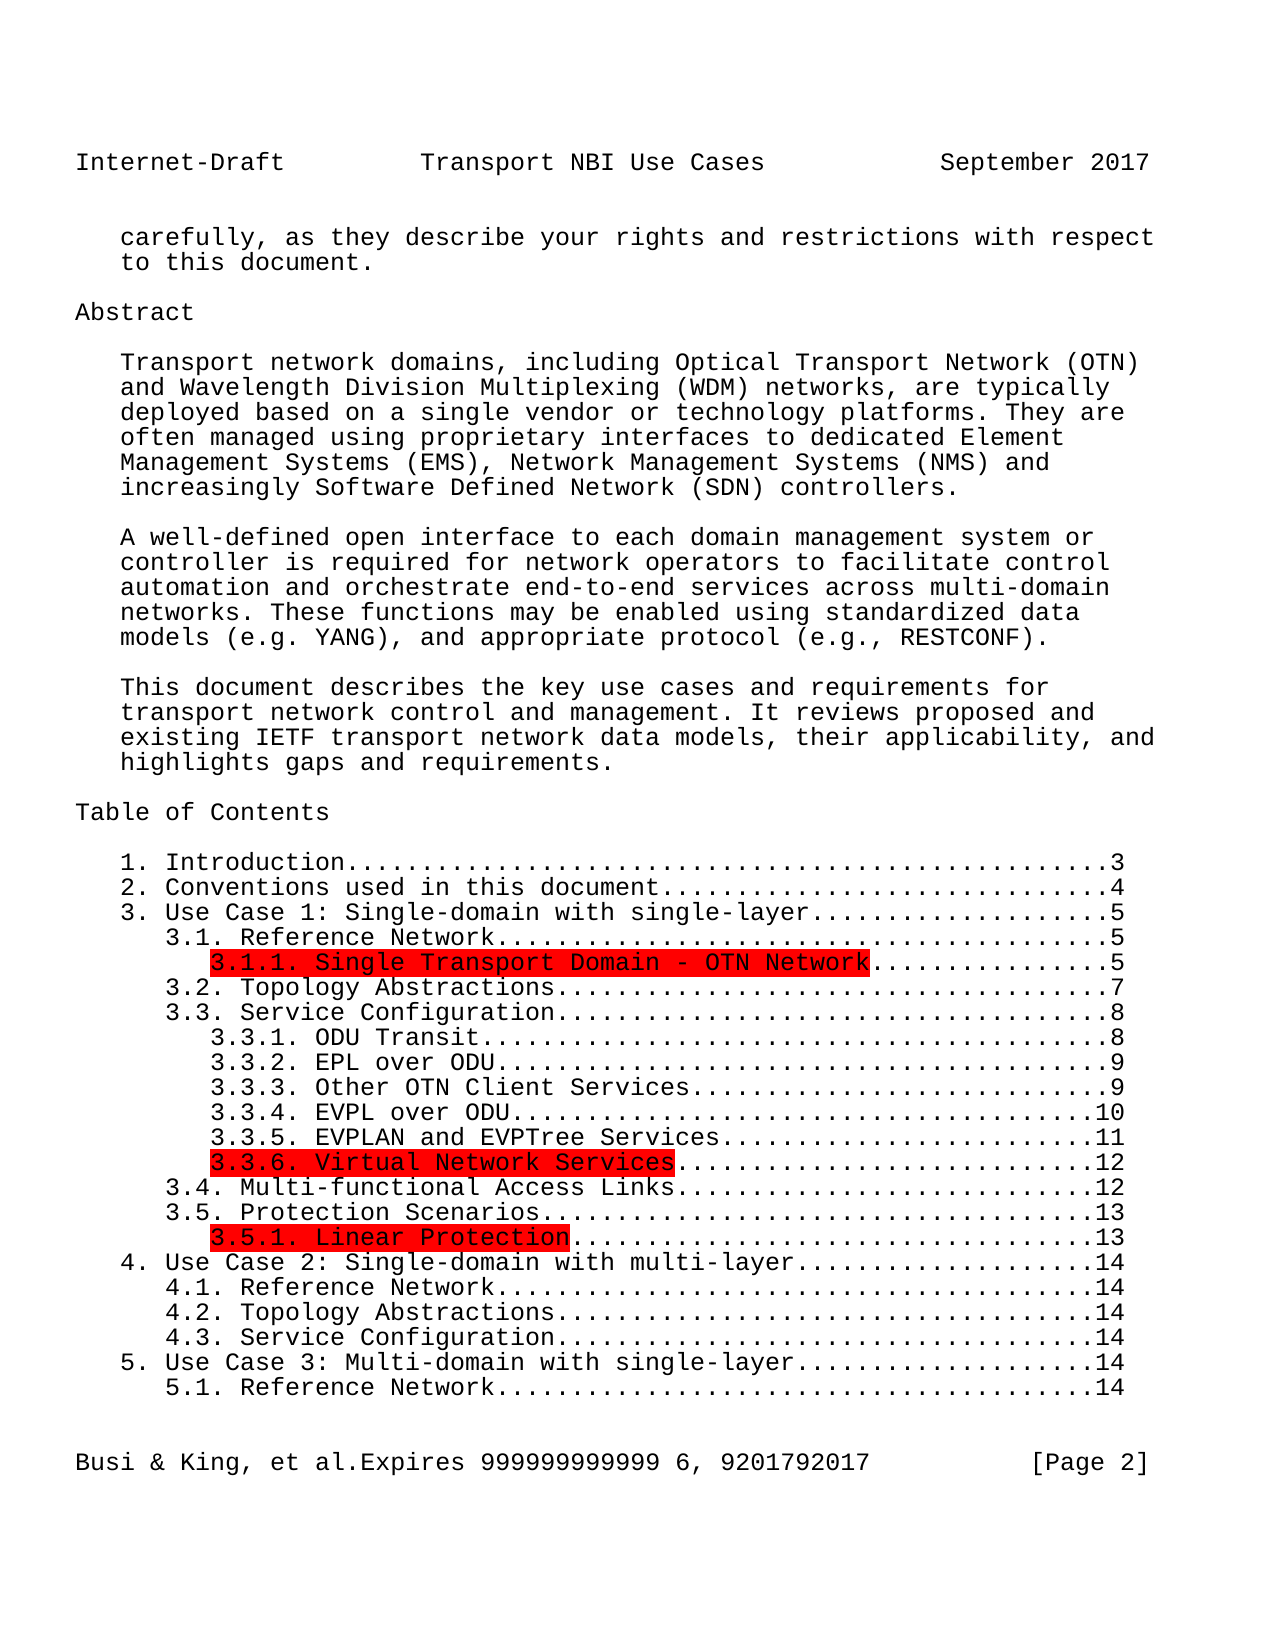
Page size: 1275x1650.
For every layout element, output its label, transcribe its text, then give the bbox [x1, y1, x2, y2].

text 3.5.1. Linear Protection 13 [570, 1225, 1155, 1250]
text 4.2. Topology Abstractions 14 [165, 1300, 1155, 1325]
text 3.3.5. EVPLAN and EVPTree Services 11 [210, 1125, 1155, 1150]
text 3.3.4. EVPL over ODU 10 [210, 1100, 1155, 1125]
text Table of Contents [75, 800, 1155, 825]
text Transport network domains, including Optical Transport Network (OTN) and Wavelength Division Multiplexing (WDM) networks, are typically deployed based on a single vendor or technology platforms. They are often managed using proprietary interfaces to dedicated Element Management Systems (EMS), Network Management Systems (NMS) and increasingly Software Defined Network (SDN) controllers. [120, 350, 1155, 500]
text 3.1. Reference Network 5 [165, 925, 1155, 950]
text 5. Use Case 3: Multi-domain with single-layer 14 [120, 1350, 1155, 1375]
text 2. Conventions used in this document 4 [120, 875, 1155, 900]
text 4. Use Case 2: Single-domain with multi-layer 14 [120, 1250, 1155, 1275]
text 3.3.1. ODU Transit 8 [210, 1025, 1155, 1050]
text 5.1. Reference Network 14 [165, 1375, 1155, 1400]
text 4.1. Reference Network 14 [165, 1275, 1155, 1300]
text Abstract [75, 300, 1155, 325]
text 4.3. Service Configuration 14 [165, 1325, 1155, 1350]
text 3.2. Topology Abstractions 7 [165, 975, 1155, 1000]
text A well-defined open interface to each domain management system or controller is required for network operators to facilitate control automation and orchestrate end-to-end services across multi-domain networks. These functions may be enabled using standardized data models (e.g. YANG), and appropriate protocol (e.g., RESTCONF). [120, 525, 1155, 650]
text 3.3.2. EPL over ODU 9 [210, 1050, 1155, 1075]
text 3.3. Service Configuration 8 [165, 1000, 1155, 1025]
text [120, 225, 1155, 275]
text 3.5. Protection Scenarios 13 [165, 1200, 1155, 1225]
text 3.3.3. Other OTN Client Services 9 [210, 1075, 1155, 1100]
text 3. Use Case 1: Single-domain with single-layer 5 [120, 900, 1155, 925]
text 3.4. Multi-functional Access Links 12 [165, 1175, 1155, 1200]
text 1. Introduction 3 [120, 850, 1155, 875]
text 3.1.1. Single Transport Domain - OTN Network 5 [870, 950, 1155, 975]
text This document describes the key use cases and requirements for transport network control and management. It reviews proposed and existing IETF transport network data models, their applicability, and highlights gaps and requirements. [120, 675, 1155, 775]
text 3.3.6. Virtual Network Services 12 [675, 1150, 1155, 1175]
